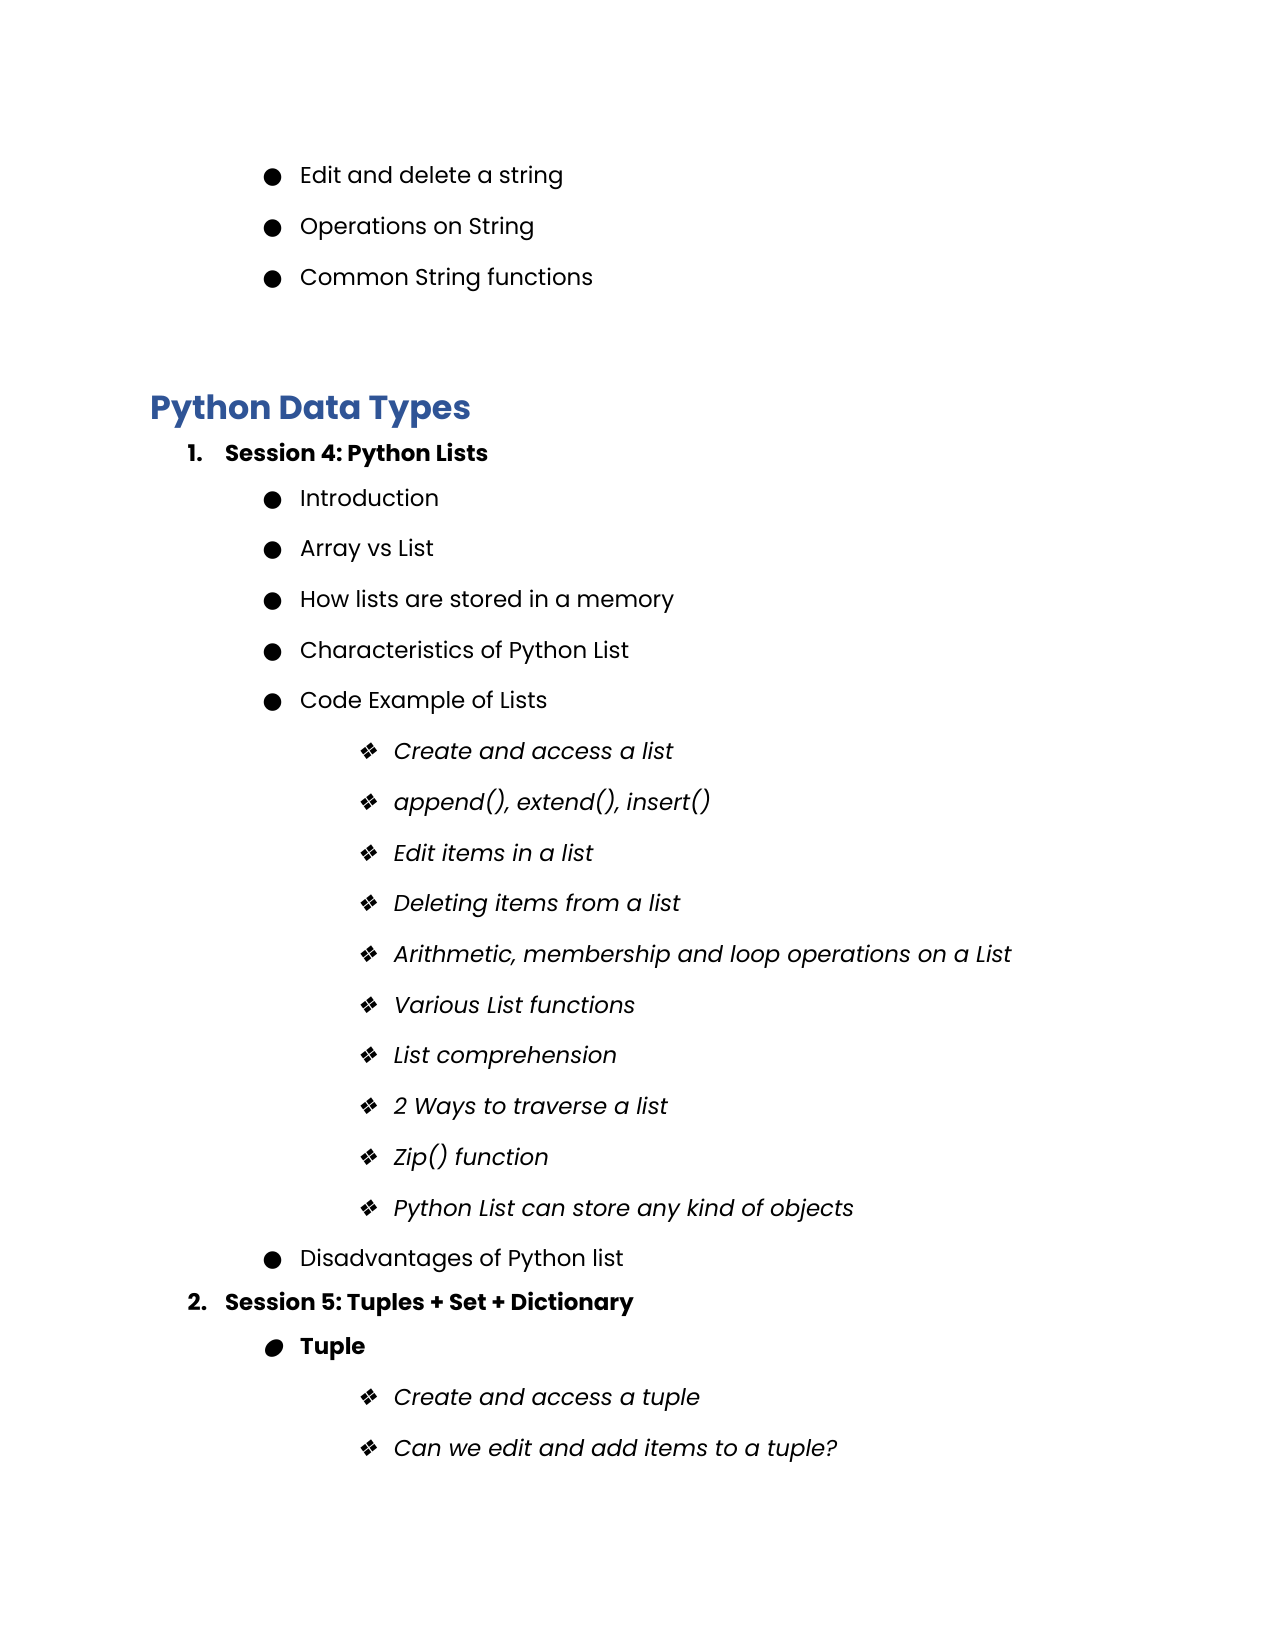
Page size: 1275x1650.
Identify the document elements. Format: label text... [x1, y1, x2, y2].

list Introduction [262, 472, 1125, 519]
list Code Example of Lists [262, 675, 1125, 722]
list Python List can store any kind of objects [356, 1182, 1125, 1229]
list Create and access a list [356, 726, 1125, 773]
list Arithmetic, membership and loop operations on a List [356, 928, 1125, 976]
list Various List functions [356, 979, 1125, 1026]
list Session 4: Python Lists [187, 435, 1125, 469]
list How lists are stored in a memory [262, 573, 1125, 620]
list Disadvantages of Python list [262, 1233, 1125, 1280]
list 2 Ways to traverse a list [356, 1081, 1125, 1128]
list Can we edit and add items to a tuple? [356, 1422, 1125, 1469]
list Zip() function [356, 1131, 1125, 1178]
list Characteristics of Python List [262, 624, 1125, 671]
list append(), extend(), insert() [356, 776, 1125, 823]
list Tuple [262, 1321, 1125, 1368]
subtitle Python Data Types [150, 381, 1125, 431]
list Operations on String [262, 201, 1125, 248]
list Session 5: Tuples + Set + Dictionary [187, 1284, 1125, 1318]
list Deleting items from a list [356, 878, 1125, 925]
list Edit and delete a string [262, 150, 1125, 197]
list Create and access a tuple [356, 1371, 1125, 1418]
list Edit items in a list [356, 827, 1125, 874]
list Common String functions [262, 251, 1125, 298]
list List comprehension [356, 1030, 1125, 1077]
list Array vs List [262, 523, 1125, 570]
